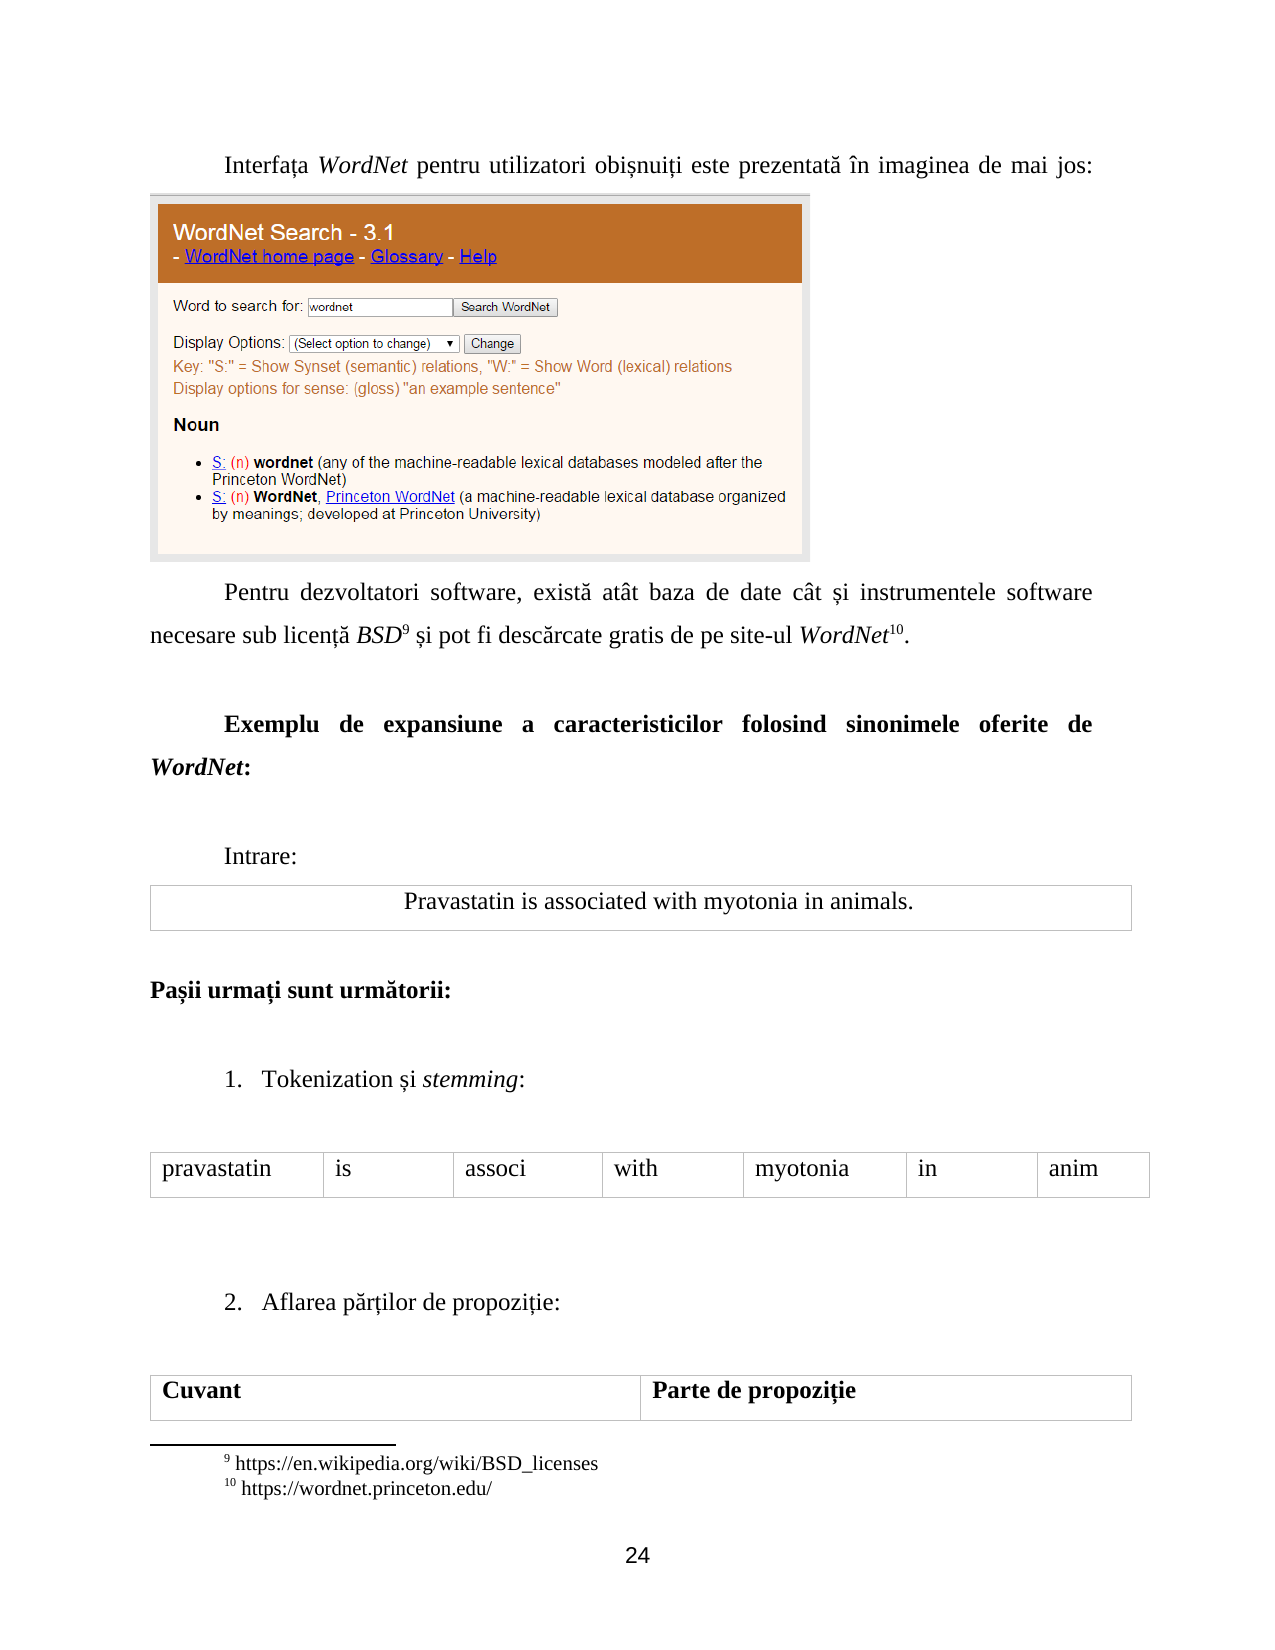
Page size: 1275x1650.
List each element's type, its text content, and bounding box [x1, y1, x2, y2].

text Pentru dezvoltatori software, există atât baza de date cât și instrumentele software necesare sub licență BSD și pot fi descărcate gratis de pe site-ul WordNet. [150, 577, 1094, 649]
table_header pravastatin [151, 1153, 323, 1197]
text Pașii urmați sunt următorii: [150, 975, 1094, 1004]
table_header in [907, 1153, 1037, 1197]
table_header Parte de propoziție [641, 1376, 1131, 1420]
list Tokenization și stemming: [224, 1064, 1094, 1092]
table_header is [324, 1153, 453, 1197]
table_header Pravastatin is associated with myotonia in animals. [151, 886, 1131, 930]
table_header with [603, 1153, 743, 1197]
table_header myotonia [744, 1153, 906, 1197]
list Aflarea părților de propoziție: [224, 1287, 1094, 1315]
table_header associ [454, 1153, 602, 1197]
text Exemplu de expansiune a caracteristicilor folosind sinonimele oferite de WordNet: [150, 709, 1094, 781]
text Intrare: [150, 841, 1094, 869]
table_header anim [1038, 1153, 1149, 1197]
table_header Cuvant [151, 1376, 640, 1420]
picture [150, 193, 811, 562]
